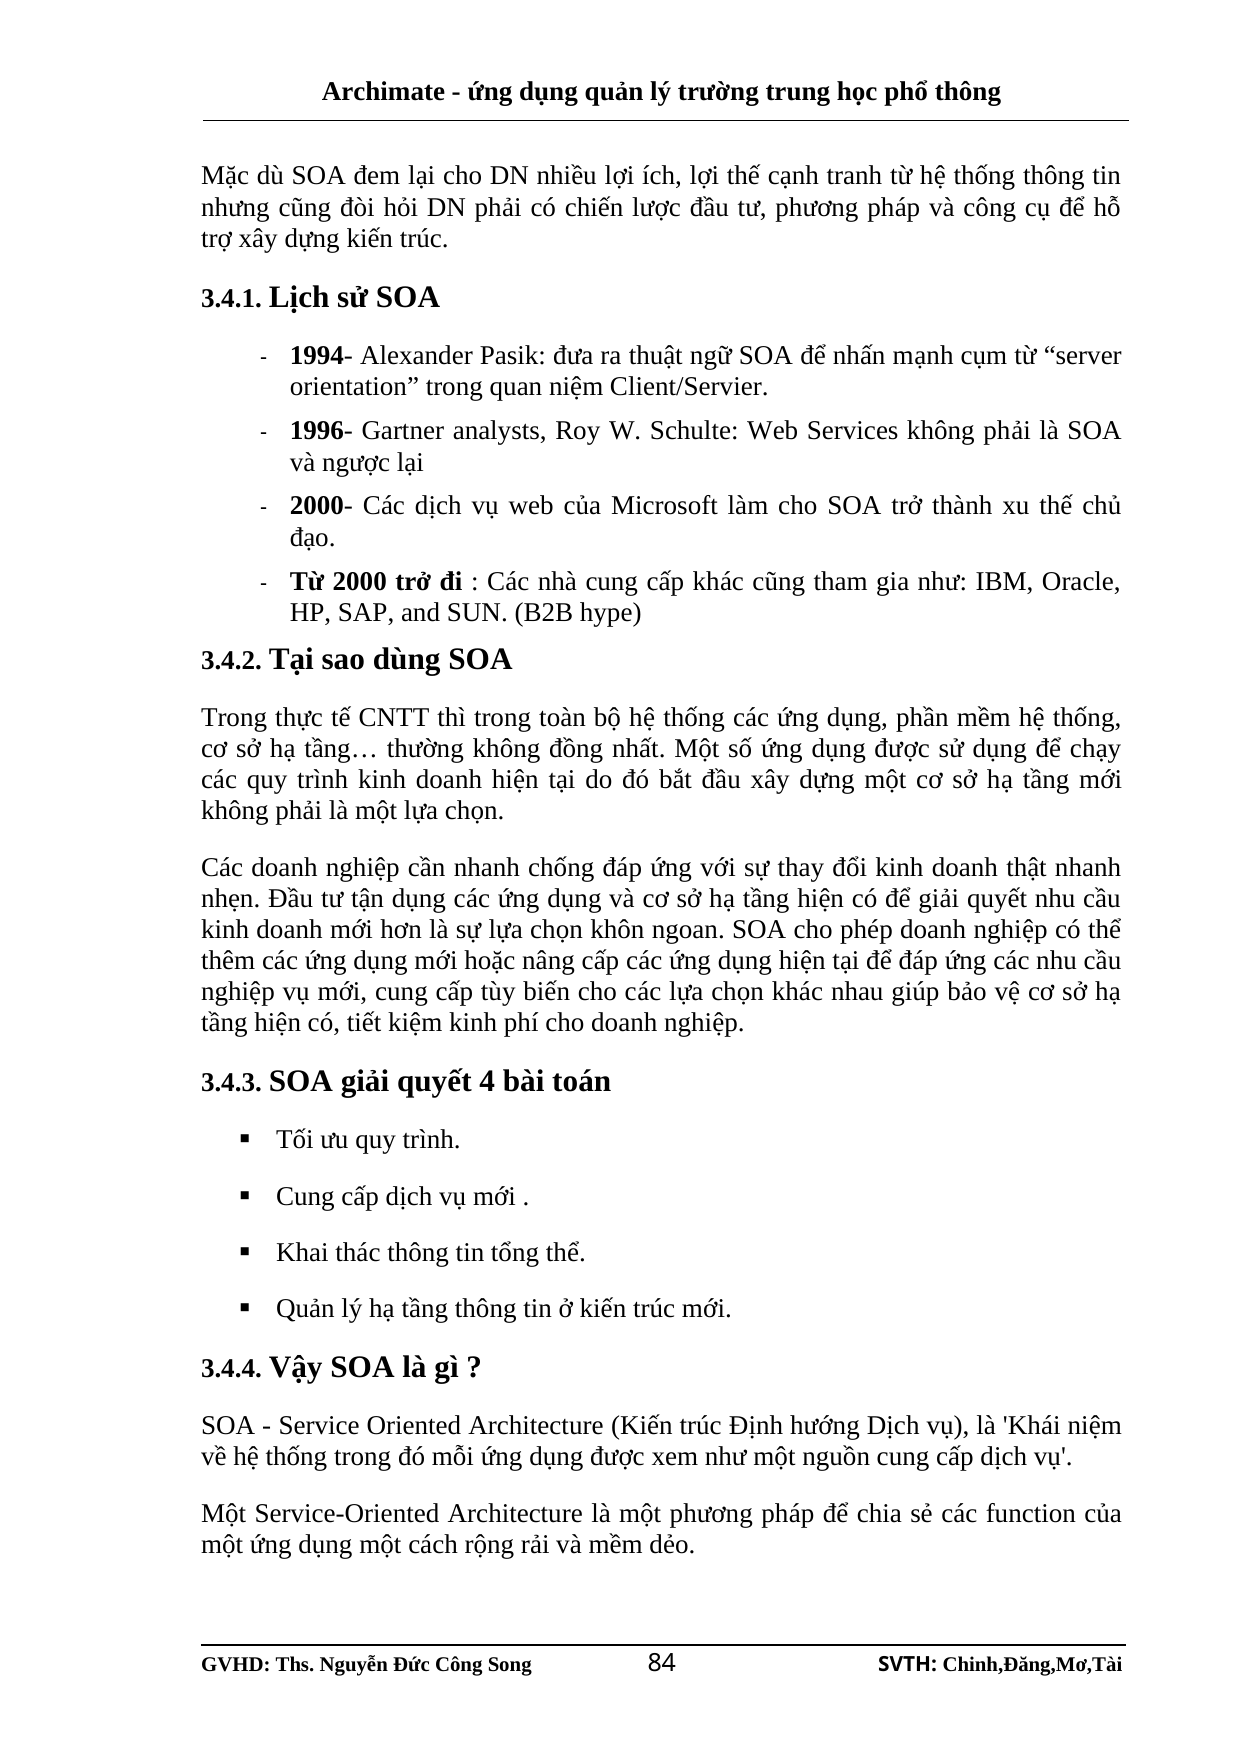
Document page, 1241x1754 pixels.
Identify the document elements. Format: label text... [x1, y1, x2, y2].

list SOA giải quyết 4 bài toán [201, 1062, 1122, 1098]
text 1994- Alexander Pasik: đưa ra thuật ngữ SOA để nhấn mạnh cụm từ “server orientation” trong quan niệm Client/Servier. [260, 339, 1122, 402]
text Từ 2000 trở đi : Các nhà cung cấp khác cũng tham gia như: IBM, Oracle, HP, SAP, and SUN. (B2B hype) [260, 565, 1122, 628]
text 2000- Các dịch vụ web của Microsoft làm cho SOA trở thành xu thế chủ đạo. [260, 489, 1122, 552]
text Tối ưu quy trình. [238, 1123, 1122, 1155]
list Tại sao dùng SOA [201, 640, 1122, 676]
text Khai thác thông tin tổng thể. [238, 1236, 1122, 1267]
text Cung cấp dịch vụ mới . [238, 1180, 1122, 1211]
text Mặc dù SOA đem lại cho DN nhiều lợi ích, lợi thế cạnh tranh từ hệ thống thông tin nhưng cũng đòi hỏi DN phải có chiến lược đầu tư, phương pháp và công cụ để hỗ trợ xây dựng kiến trúc. [201, 159, 1122, 253]
text Trong thực tế CNTT thì trong toàn bộ hệ thống các ứng dụng, phần mềm hệ thống, cơ sở hạ tầng… thường không đồng nhất. Một số ứng dụng được sử dụng để chạy các quy trình kinh doanh hiện tại do đó bắt đầu xây dựng một cơ sở hạ tầng mới không phải là một lựa chọn. [201, 701, 1122, 826]
text 1996- Gartner analysts, Roy W. Schulte: Web Services không phải là SOA và ngược lại [260, 414, 1122, 477]
text Một Service-Oriented Architecture là một phương pháp để chia sẻ các function của một ứng dụng một cách rộng rải và mềm dẻo. [201, 1497, 1122, 1559]
list Vậy SOA là gì ? [201, 1348, 1122, 1384]
text Quản lý hạ tầng thông tin ở kiến trúc mới. [238, 1292, 1122, 1323]
text Các doanh nghiệp cần nhanh chống đáp ứng với sự thay đổi kinh doanh thật nhanh nhẹn. Đầu tư tận dụng các ứng dụng và cơ sở hạ tầng hiện có để giải quyết nhu cầu kinh doanh mới hơn là sự lựa chọn khôn ngoan. SOA cho phép doanh nghiệp có thể thêm các ứng dụng mới hoặc nâng cấp các ứng dụng hiện tại để đáp ứng các nhu cầu nghiệp vụ mới, cung cấp tùy biến cho các lựa chọn khác nhau giúp bảo vệ cơ sở hạ tầng hiện có, tiết kiệm kinh phí cho doanh nghiệp. [201, 851, 1122, 1037]
list Lịch sử SOA [201, 278, 1122, 314]
text SOA - Service Oriented Architecture (Kiến trúc Định hướng Dịch vụ), là 'Khái niệm về hệ thống trong đó mỗi ứng dụng được xem như một nguồn cung cấp dịch vụ'. [201, 1409, 1122, 1472]
